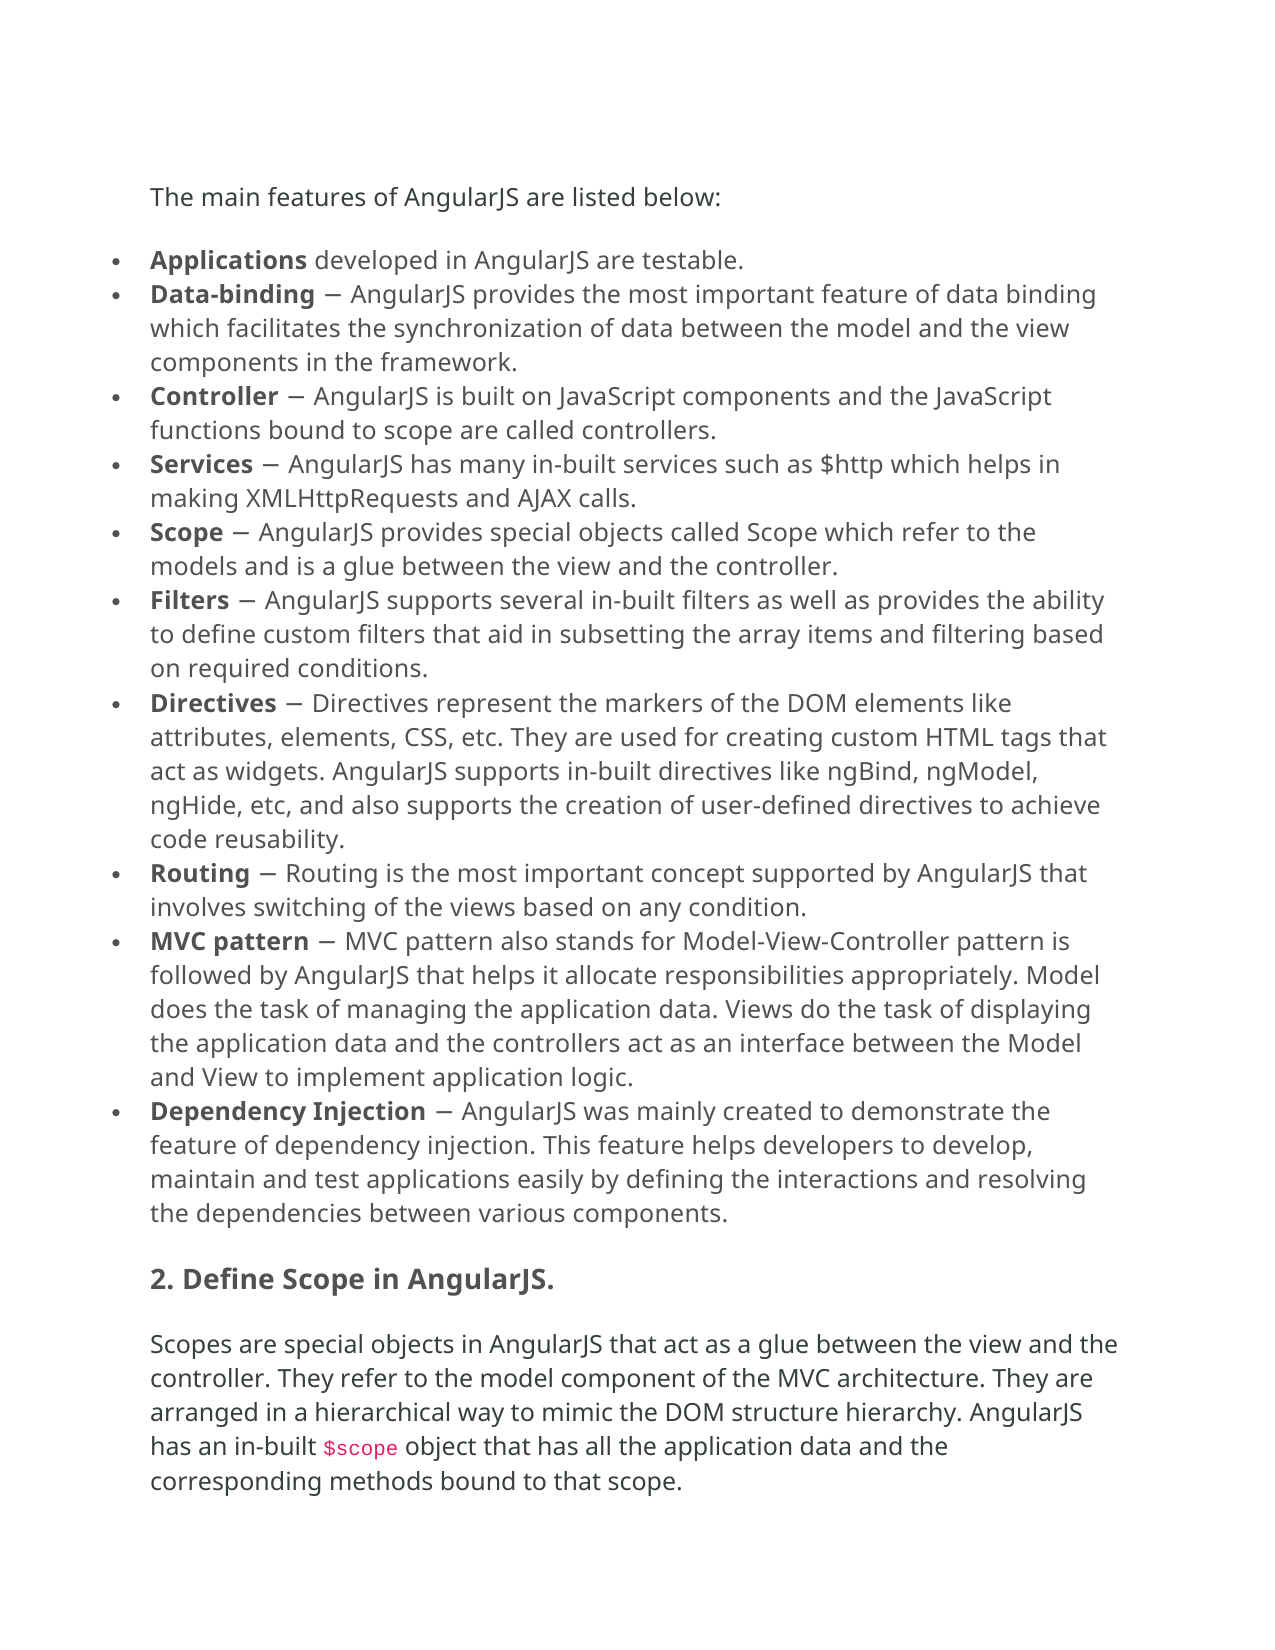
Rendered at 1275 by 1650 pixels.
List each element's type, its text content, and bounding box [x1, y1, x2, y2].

list Filters − AngularJS supports several in-built filters as well as provides the ability to define custom filters that aid in subsetting the array items and filtering based on required conditions. [112, 583, 1125, 685]
list Data-binding − AngularJS provides the most important feature of data binding which facilitates the synchronization of data between the model and the view components in the framework. [112, 276, 1125, 379]
list Dependency Injection − AngularJS was mainly created to demonstrate the feature of dependency injection. This feature helps developers to develop, maintain and test applications easily by defining the interactions and resolving the dependencies between various components. [112, 1094, 1125, 1230]
list Scope − AngularJS provides special objects called Scope which refer to the models and is a glue between the view and the controller. [112, 515, 1125, 583]
list Applications developed in AngularJS are testable. [112, 242, 1125, 276]
text Scopes are special objects in AngularJS that act as a glue between the view and the controller. They refer to the model component of the MVC architecture. They are arranged in a hierarchical way to mimic the DOM structure hierarchy. AngularJS has an in-built $scope object that has all the application data and the corresponding methods bound to that scope. [150, 1327, 1125, 1497]
list Routing − Routing is the most important concept supported by AngularJS that involves switching of the views based on any condition. [112, 856, 1125, 924]
text The main features of AngularJS are listed below: [150, 179, 1125, 213]
list Services − AngularJS has many in-built services such as $http which helps in making XMLHttpRequests and AJAX calls. [112, 447, 1125, 515]
list Controller − AngularJS is built on JavaScript components and the JavaScript functions bound to scope are called controllers. [112, 379, 1125, 447]
subtitle 2. Define Scope in AngularJS. [150, 1259, 1125, 1298]
list Directives − Directives represent the markers of the DOM elements like attributes, elements, CSS, etc. They are used for creating custom HTML tags that act as widgets. AngularJS supports in-built directives like ngBind, ngModel, ngHide, etc, and also supports the creation of user-defined directives to achieve code reusability. [112, 685, 1125, 856]
list MVC pattern − MVC pattern also stands for Model-View-Controller pattern is followed by AngularJS that helps it allocate responsibilities appropriately. Model does the task of managing the application data. Views do the task of displaying the application data and the controllers act as an interface between the Model and View to implement application logic. [112, 924, 1125, 1094]
